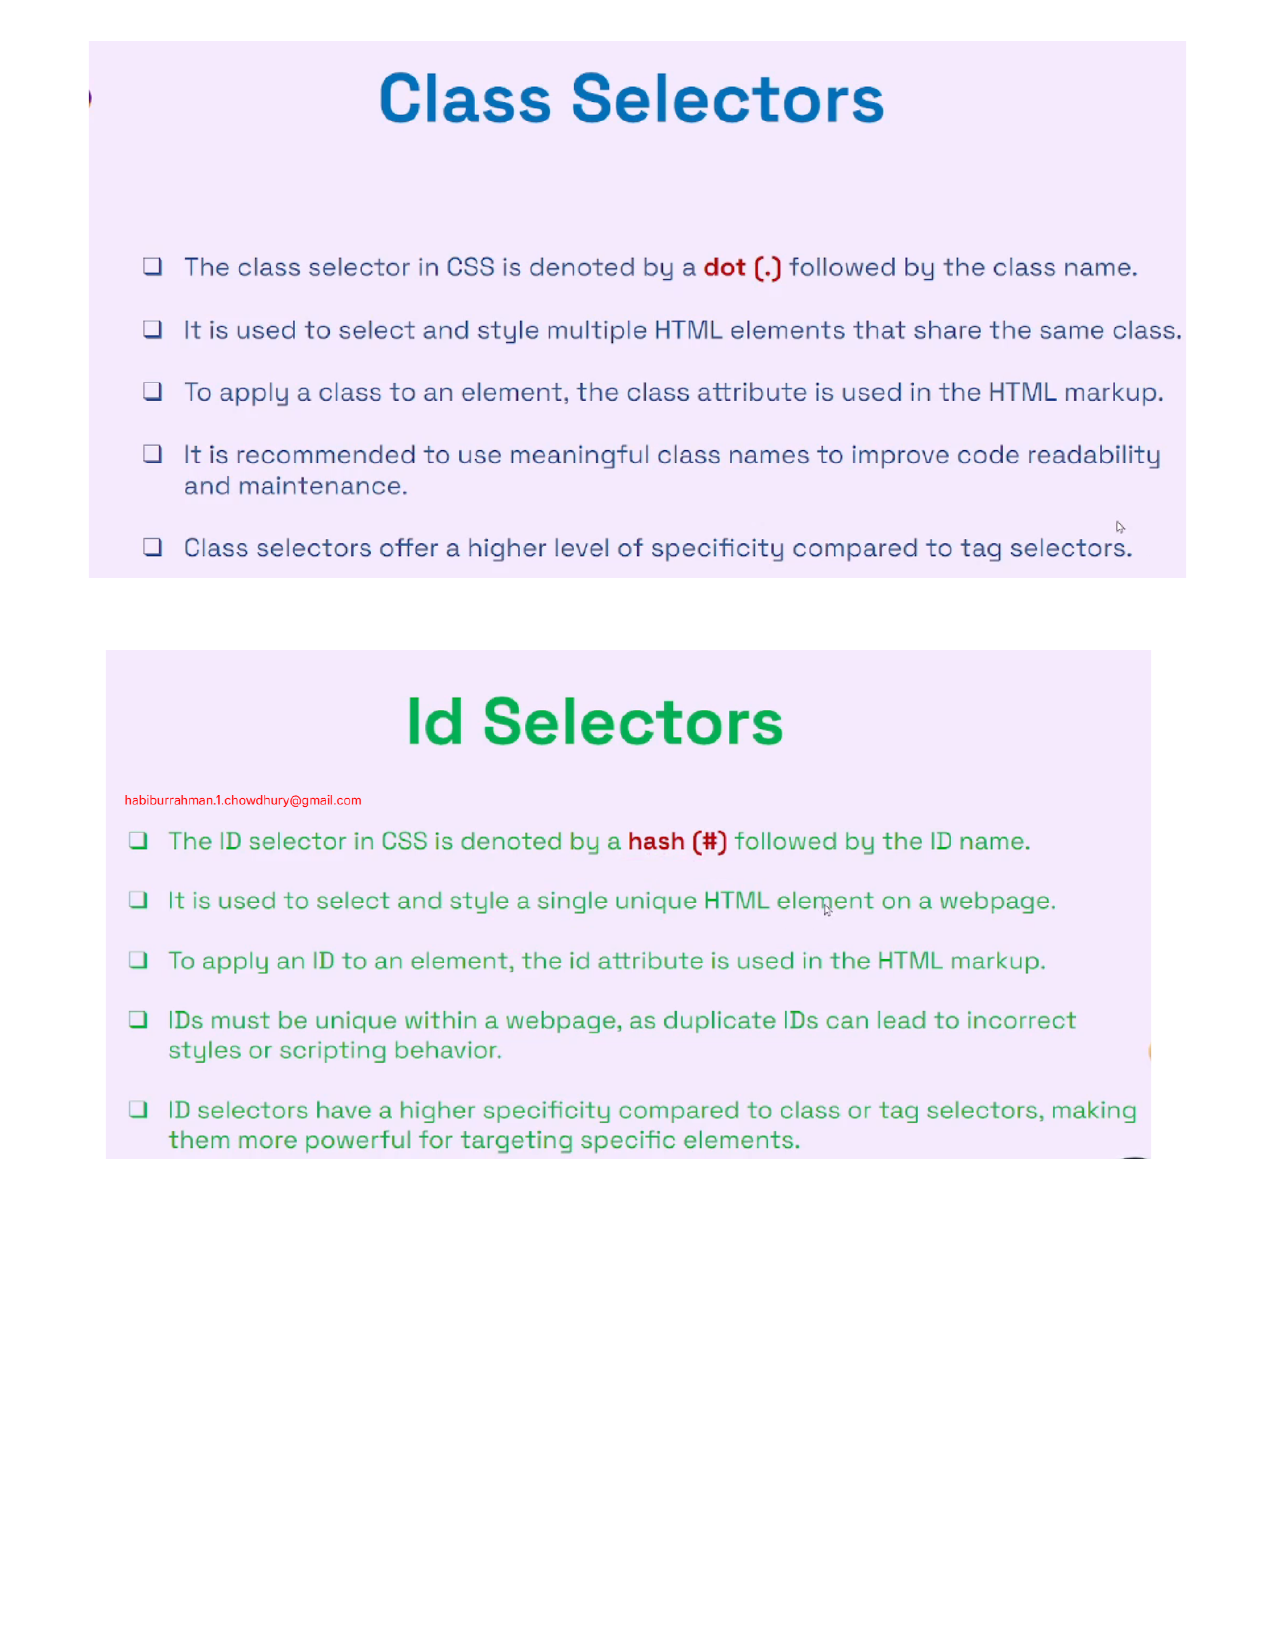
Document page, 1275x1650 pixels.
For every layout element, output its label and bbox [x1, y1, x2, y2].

picture [88, 41, 1187, 578]
picture [105, 650, 1152, 1159]
